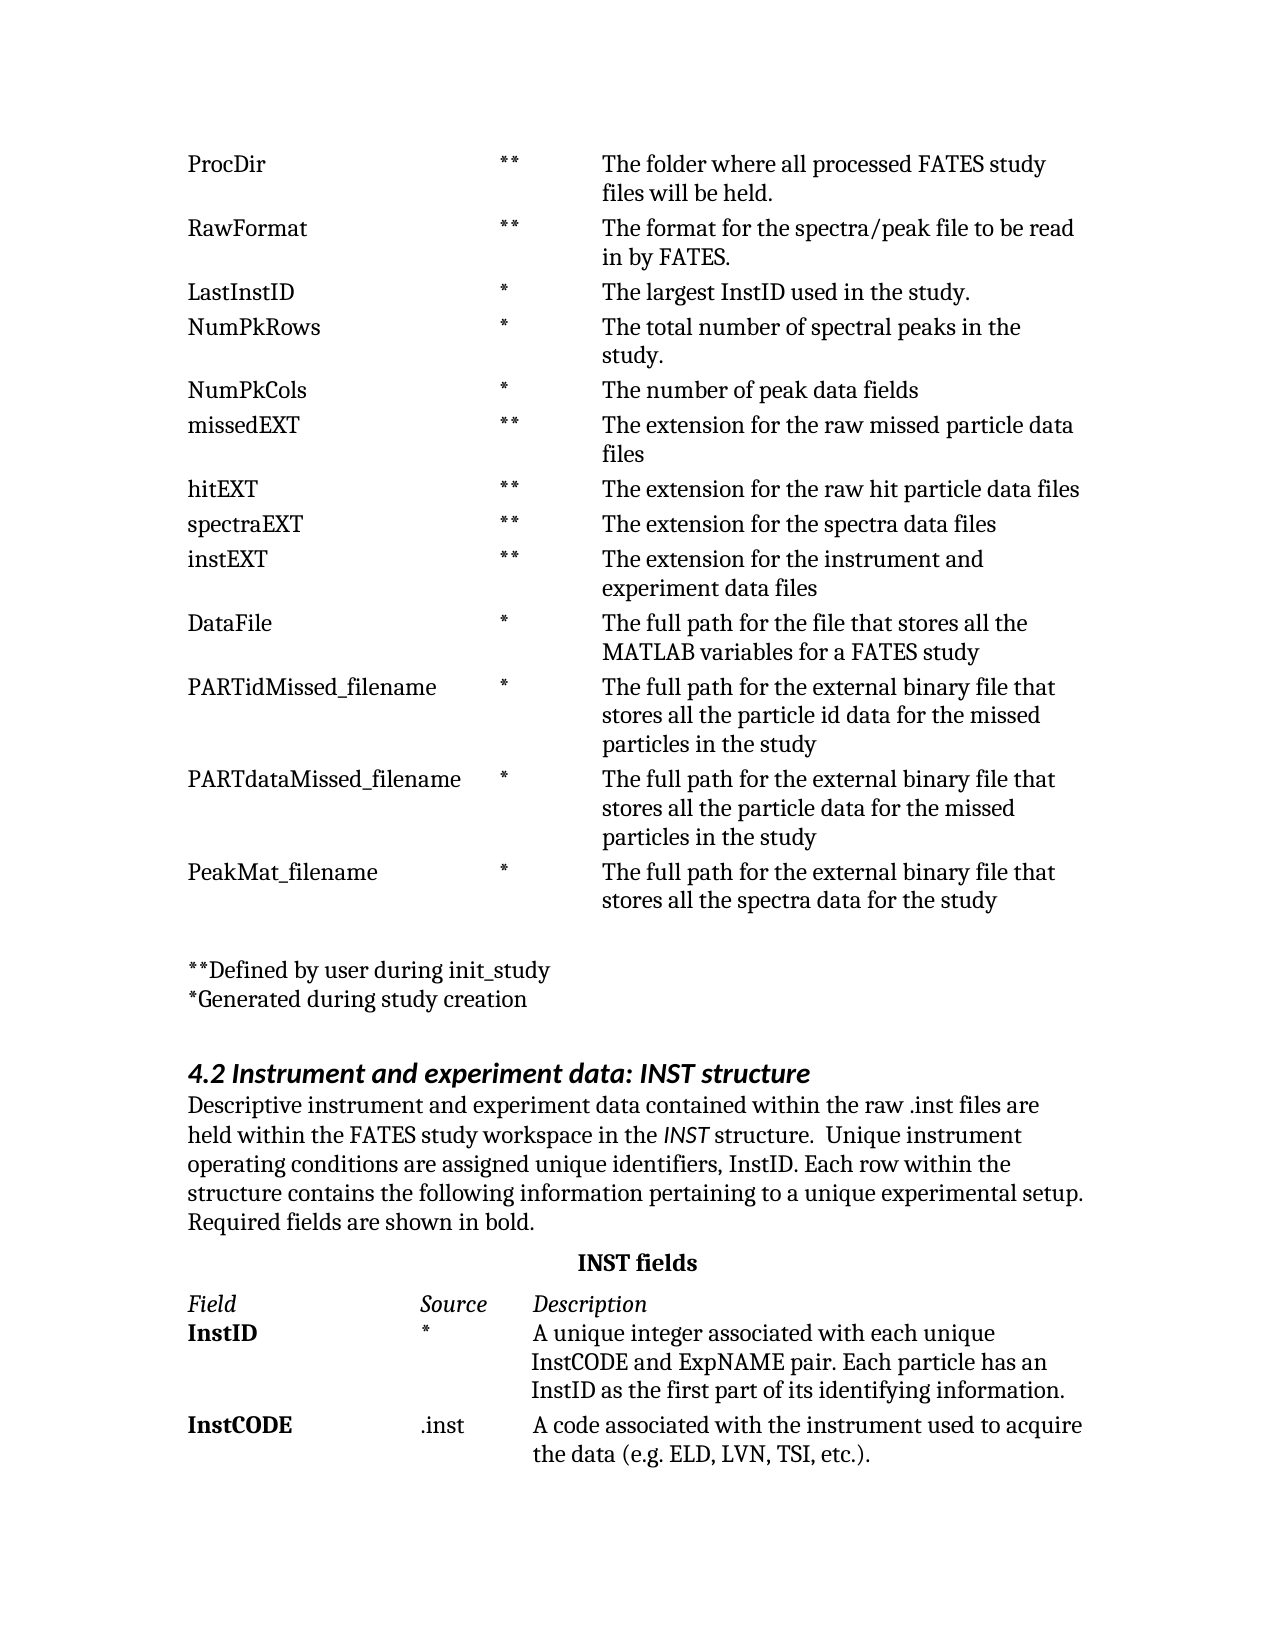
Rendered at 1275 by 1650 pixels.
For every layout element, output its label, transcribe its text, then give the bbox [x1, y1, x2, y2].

table_cell * [488, 278, 591, 312]
table_cell hitEXT [176, 475, 487, 510]
table_cell RawFormat [176, 214, 487, 277]
table_cell A code associated with the instrument used to acquire the data (e.g. ELD, LVN, TSI, etc.). [521, 1411, 1097, 1475]
table_cell The full path for the external binary file that stores all the particle id data for the missed particles in the study [591, 673, 1097, 765]
table_cell The format for the spectra/peak file to be read in by FATES. [591, 214, 1097, 277]
table_cell missedEXT [176, 411, 487, 475]
table_cell ** [488, 510, 591, 545]
table_cell The extension for the spectra data files [591, 510, 1097, 545]
table_cell * [488, 313, 591, 376]
table_cell The extension for the raw missed particle data files [591, 411, 1097, 475]
table_cell * [488, 673, 591, 765]
table_cell The extension for the raw hit particle data files [591, 475, 1097, 510]
table_header Source [409, 1290, 521, 1319]
table_cell ** [488, 545, 591, 609]
table_cell NumPkCols [176, 376, 487, 411]
table_cell spectraEXT [176, 510, 487, 545]
table_cell ** [488, 214, 591, 277]
table_cell instEXT [176, 545, 487, 609]
table_cell * [488, 858, 591, 956]
table_cell * [488, 765, 591, 857]
table_cell .inst [409, 1411, 521, 1475]
table_cell The full path for the file that stores all the MATLAB variables for a FATES study [591, 609, 1097, 672]
table_cell * [409, 1319, 521, 1411]
table_cell PARTidMissed_filename [176, 673, 487, 765]
table_cell PeakMat_filename [176, 858, 487, 956]
text 4.2 Instrument and experiment data: INST structure Descriptive instrument and experiment data contained within the raw .inst files are held within the FATES study workspace in the INST structure. Unique instrument operating conditions are assigned unique identifiers, InstID. Each row within the structure contains the following information pertaining to a unique experimental setup. Required fields are shown in bold. [187, 1055, 1087, 1236]
table_cell ** [488, 411, 591, 475]
table_cell ** [488, 475, 591, 510]
table_cell The total number of spectral peaks in the study. [591, 313, 1097, 376]
table_cell * [488, 376, 591, 411]
table_cell InstCODE [176, 1411, 409, 1475]
table_cell The folder where all processed FATES study files will be held. [591, 150, 1097, 214]
table_header Description [521, 1290, 1097, 1319]
table_cell The largest InstID used in the study. [591, 278, 1097, 312]
table_cell A unique integer associated with each unique InstCODE and ExpNAME pair. Each particle has an InstID as the first part of its identifying information. [521, 1319, 1097, 1411]
table_cell ** [488, 150, 591, 214]
table_cell * [488, 609, 591, 672]
text *Generated during study creation [187, 985, 1087, 1014]
table_cell The number of peak data fields [591, 376, 1097, 411]
table_cell PARTdataMissed_filename [176, 765, 487, 857]
table_cell The full path for the external binary file that stores all the spectra data for the study [591, 858, 1097, 956]
text **Defined by user during init_study [187, 956, 1087, 985]
table_cell The extension for the instrument and experiment data files [591, 545, 1097, 609]
table_cell DataFile [176, 609, 487, 672]
table_cell The full path for the external binary file that stores all the particle data for the missed particles in the study [591, 765, 1097, 857]
table_cell InstID [176, 1319, 409, 1411]
table_cell NumPkRows [176, 313, 487, 376]
table_header Field [176, 1290, 409, 1319]
table_cell LastInstID [176, 278, 487, 312]
table_cell ProcDir [176, 150, 487, 214]
text INST fields [187, 1249, 1087, 1277]
